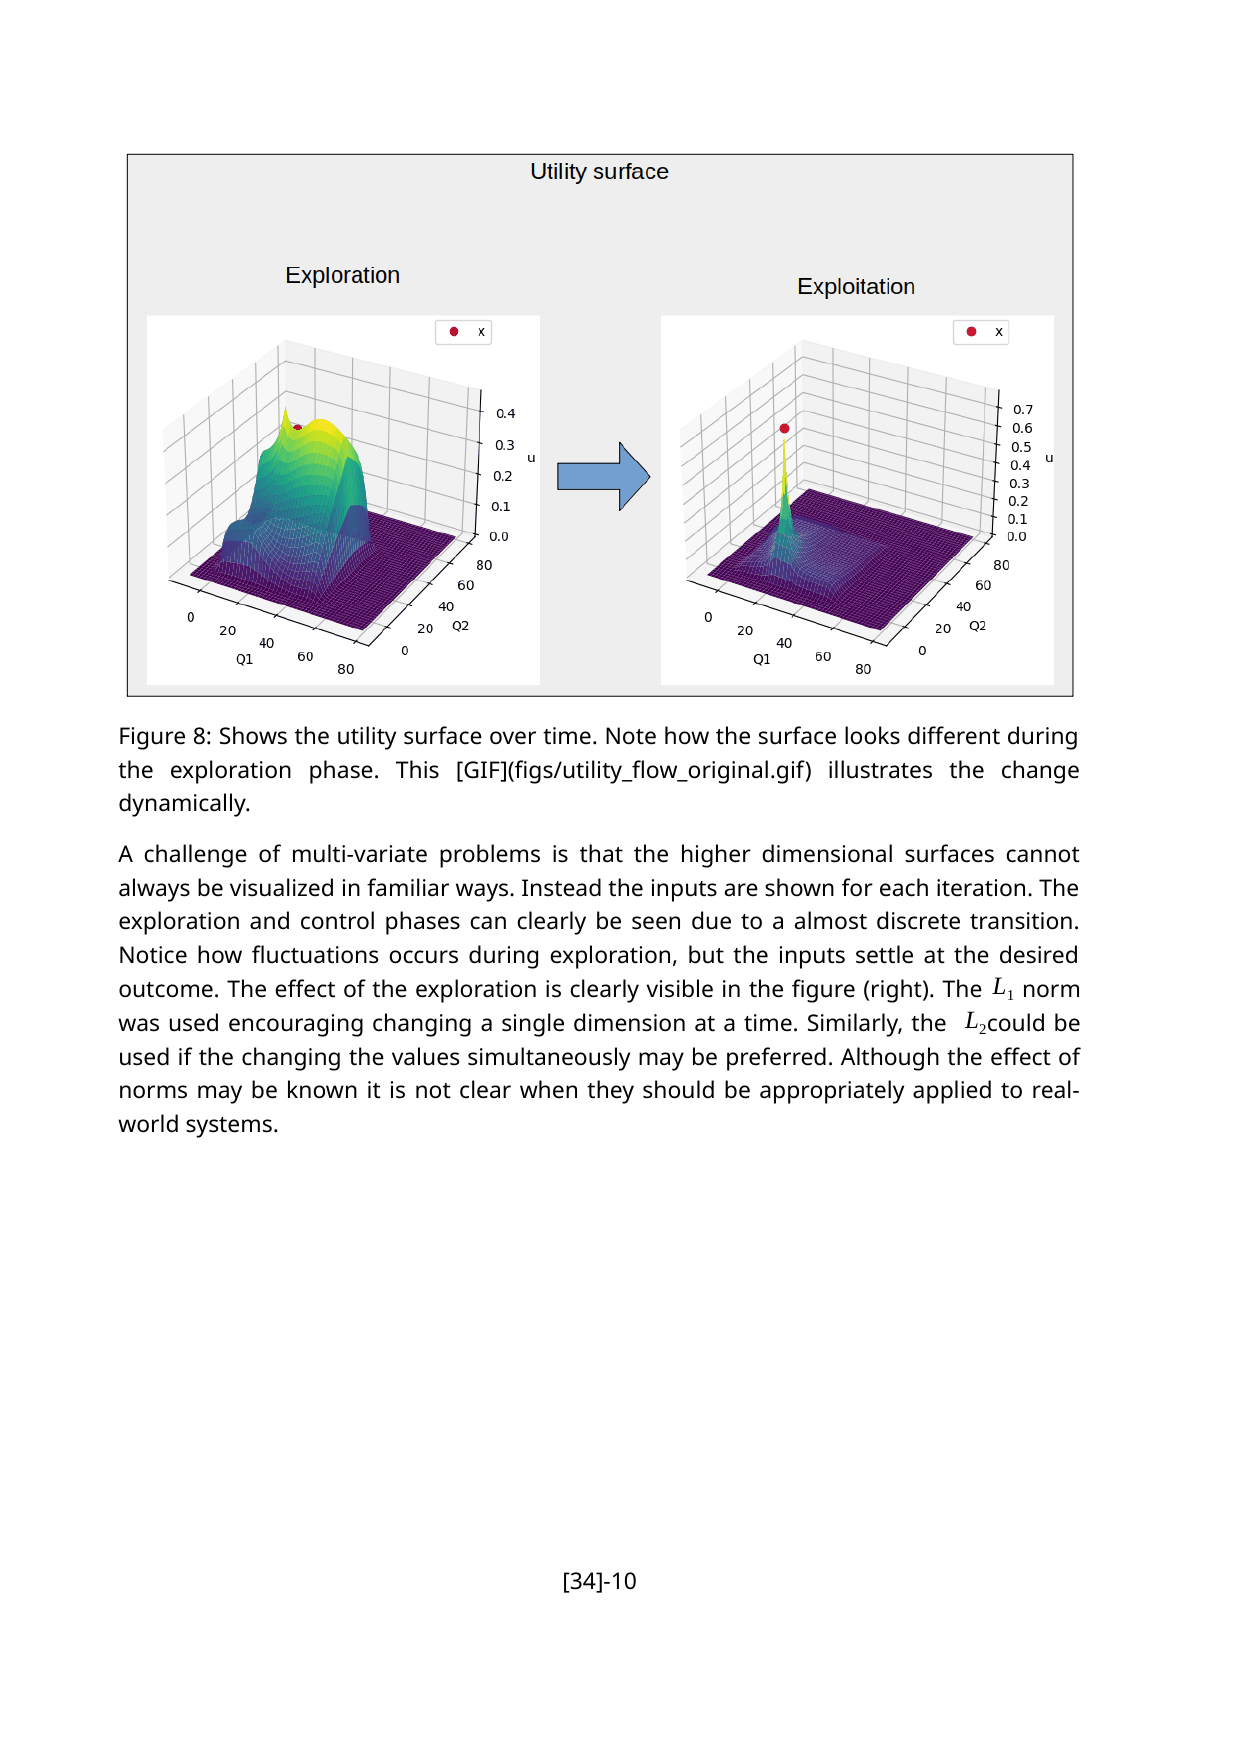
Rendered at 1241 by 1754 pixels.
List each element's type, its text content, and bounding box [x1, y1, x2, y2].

text A challenge of multi-variate problems is that the higher dimensional surfaces cannot always be visualized in familiar ways. Instead the inputs are shown for each iteration. The exploration and control phases can clearly be seen due to a almost discrete transition. Notice how fluctuations occurs during exploration, but the inputs settle at the desired outcome. The effect of the exploration is clearly visible in the figure (right). The norm was used encouraging changing a single dimension at a time. Similarly, the could be used if the changing the values simultaneously may be preferred. Although the effect of norms may be known it is not clear when they should be appropriately applied to real-world systems. [118, 838, 1081, 1139]
picture [118, 147, 1081, 701]
text Figure 8: Shows the utility surface over time. Note how the surface looks different during the exploration phase. This [GIF](figs/utility_flow_original.gif) illustrates the change dynamically. [118, 720, 1081, 818]
